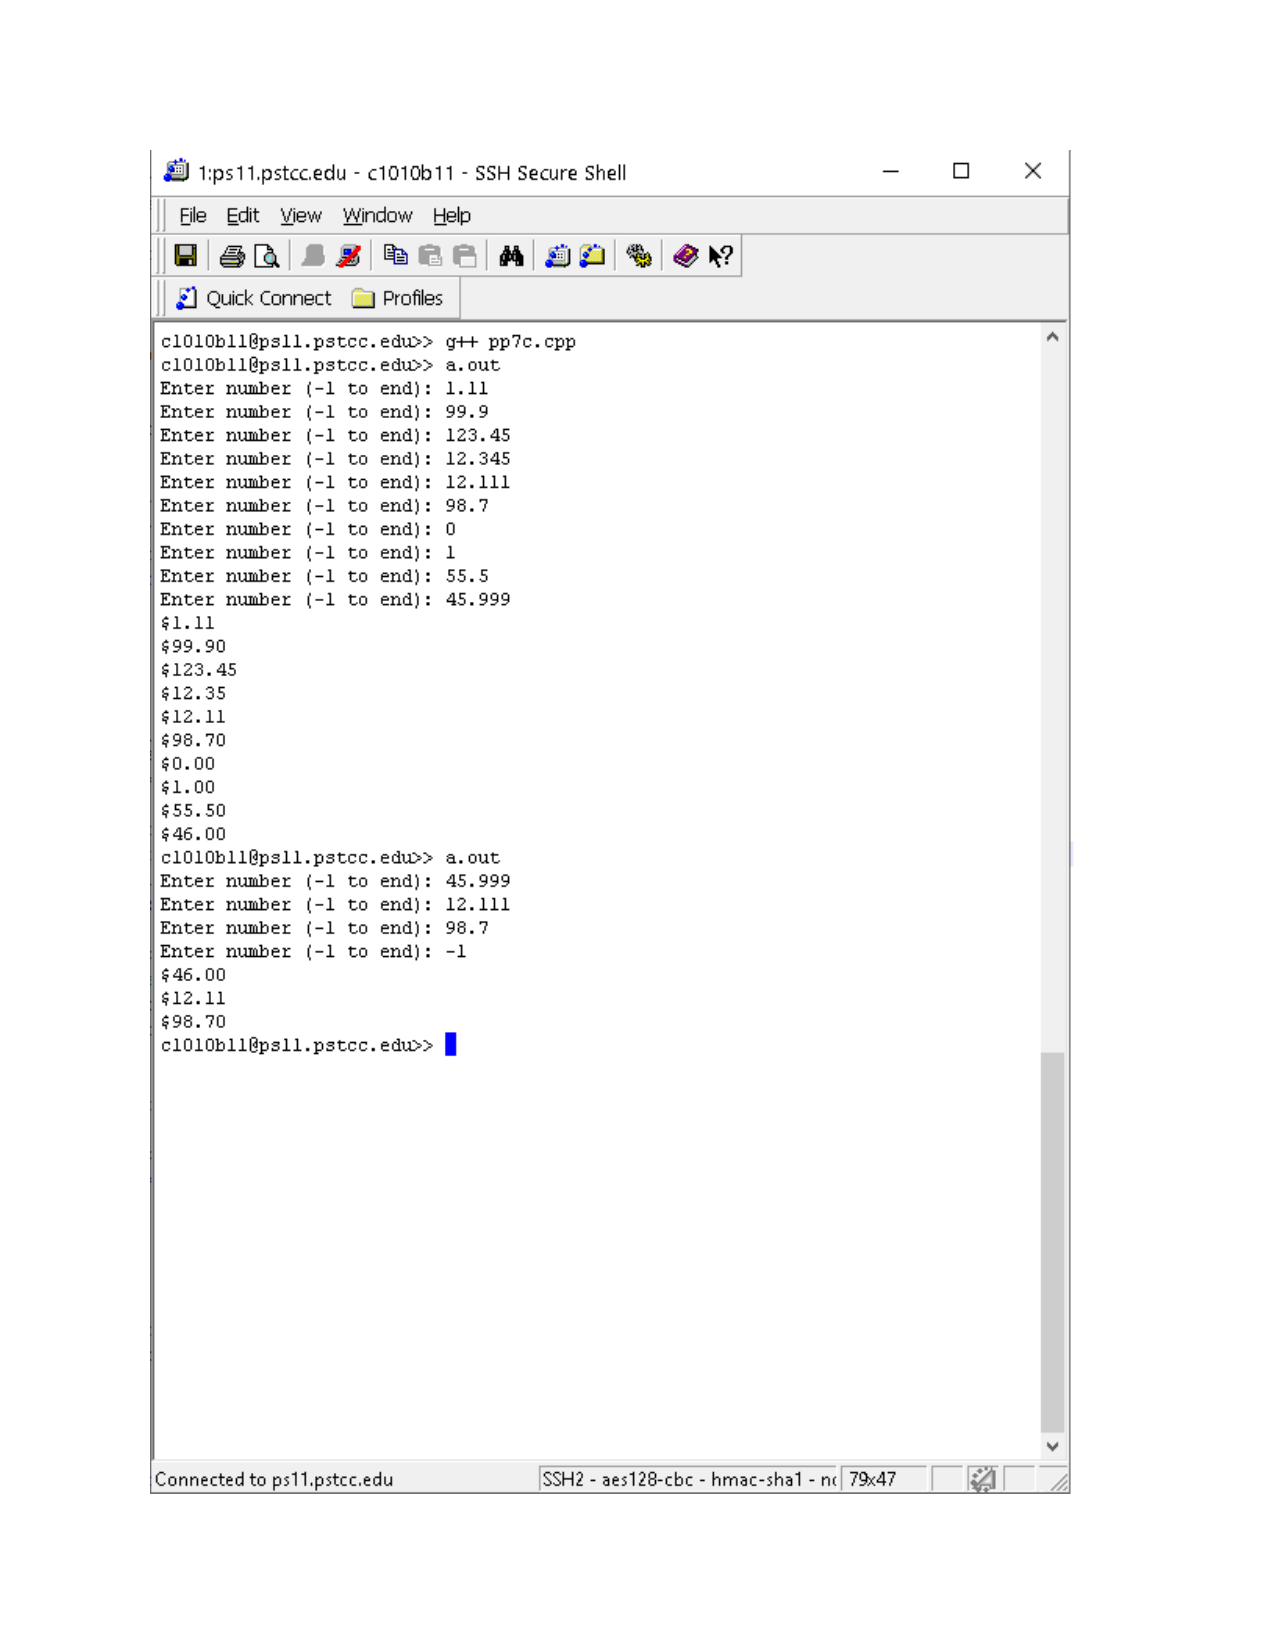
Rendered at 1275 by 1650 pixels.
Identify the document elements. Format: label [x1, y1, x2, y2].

picture [150, 150, 1074, 1494]
